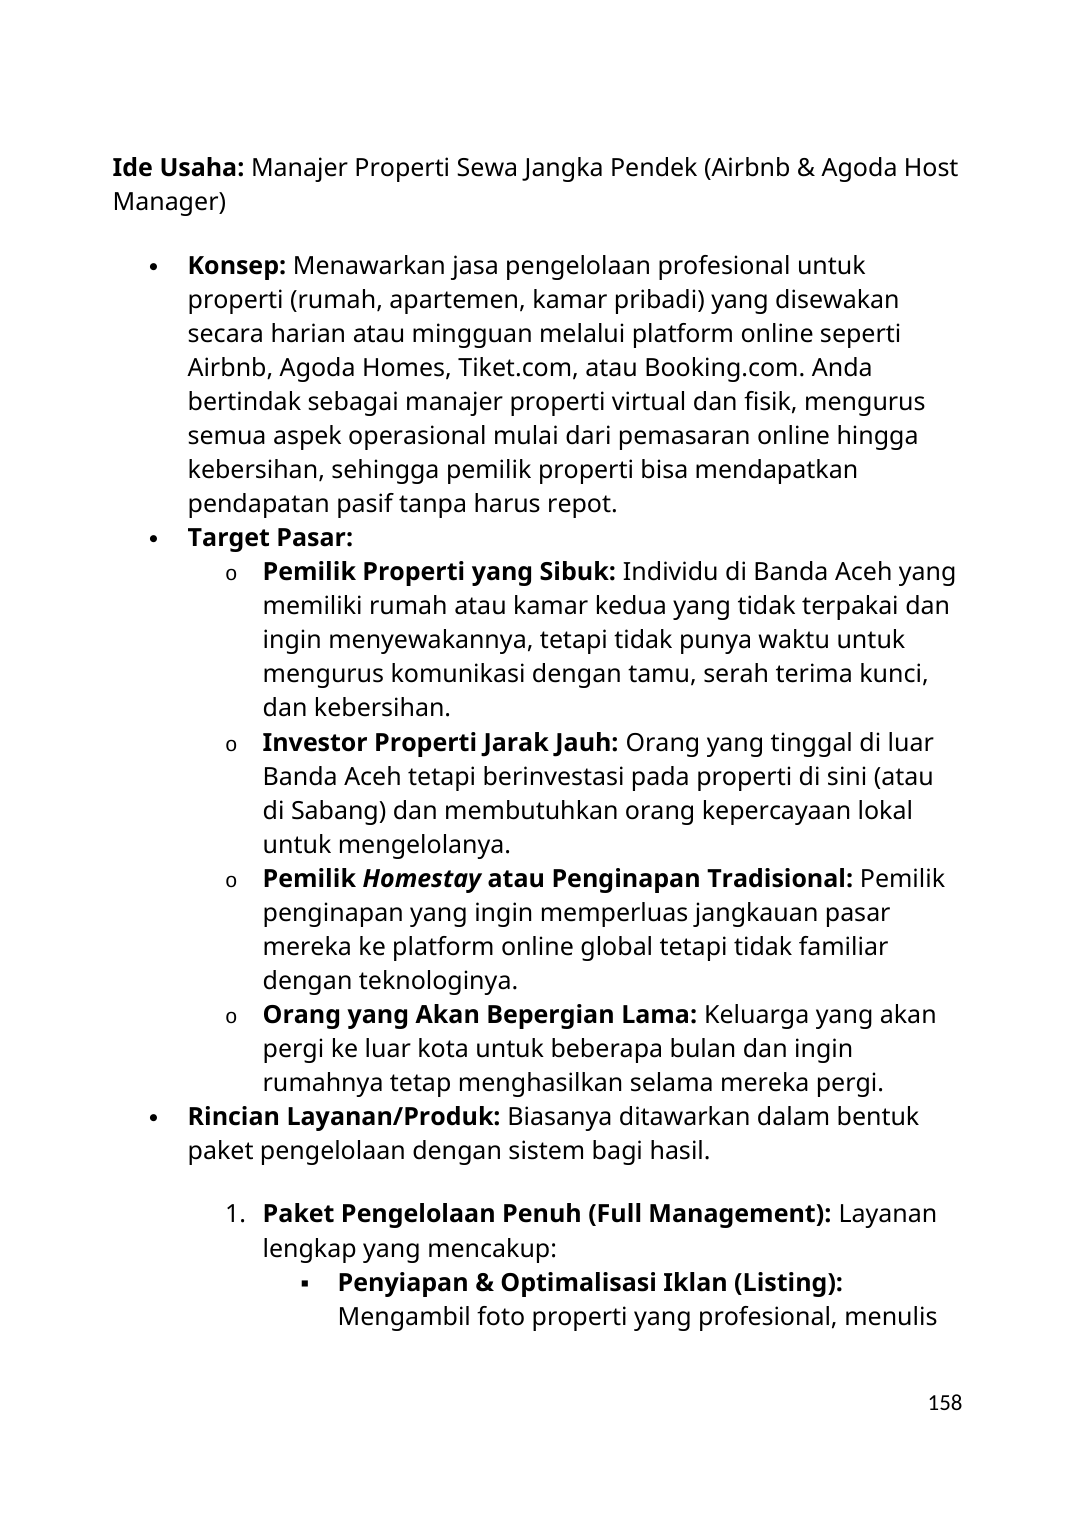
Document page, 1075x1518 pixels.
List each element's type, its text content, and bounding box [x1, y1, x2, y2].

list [300, 1264, 962, 1332]
list Investor Properti Jarak Jauh: Orang yang tinggal di luar Banda Aceh tetapi berinvestasi pada properti di sini (atau di Sabang) dan membutuhkan orang kepercayaan lokal untuk mengelolanya. [225, 724, 962, 860]
list Konsep: Menawarkan jasa pengelolaan profesional untuk properti (rumah, apartemen, kamar pribadi) yang disewakan secara harian atau mingguan melalui platform online seperti Airbnb, Agoda Homes, Tiket.com, atau Booking.com. Anda bertindak sebagai manajer properti virtual dan fisik, mengurus semua aspek operasional mulai dari pemasaran online hingga kebersihan, sehingga pemilik properti bisa mendapatkan pendapatan pasif tanpa harus repot. [150, 247, 962, 520]
list Rincian Layanan/Produk: Biasanya ditawarkan dalam bentuk paket pengelolaan dengan sistem bagi hasil. [150, 1099, 962, 1167]
list Target Pasar: [150, 520, 962, 554]
list Pemilik Homestay atau Penginapan Tradisional: Pemilik penginapan yang ingin memperluas jangkauan pasar mereka ke platform online global tetapi tidak familiar dengan teknologinya. [225, 860, 962, 997]
list Orang yang Akan Bepergian Lama: Keluarga yang akan pergi ke luar kota untuk beberapa bulan dan ingin rumahnya tetap menghasilkan selama mereka pergi. [225, 997, 962, 1099]
text Ide Usaha: Manajer Properti Sewa Jangka Pendek (Airbnb & Agoda Host Manager) [112, 150, 962, 218]
list Pemilik Properti yang Sibuk: Individu di Banda Aceh yang memiliki rumah atau kamar kedua yang tidak terpakai dan ingin menyewakannya, tetapi tidak punya waktu untuk mengurus komunikasi dengan tamu, serah terima kunci, dan kebersihan. [225, 554, 962, 724]
list Paket Pengelolaan Penuh (Full Management): Layanan lengkap yang mencakup: [225, 1196, 962, 1264]
